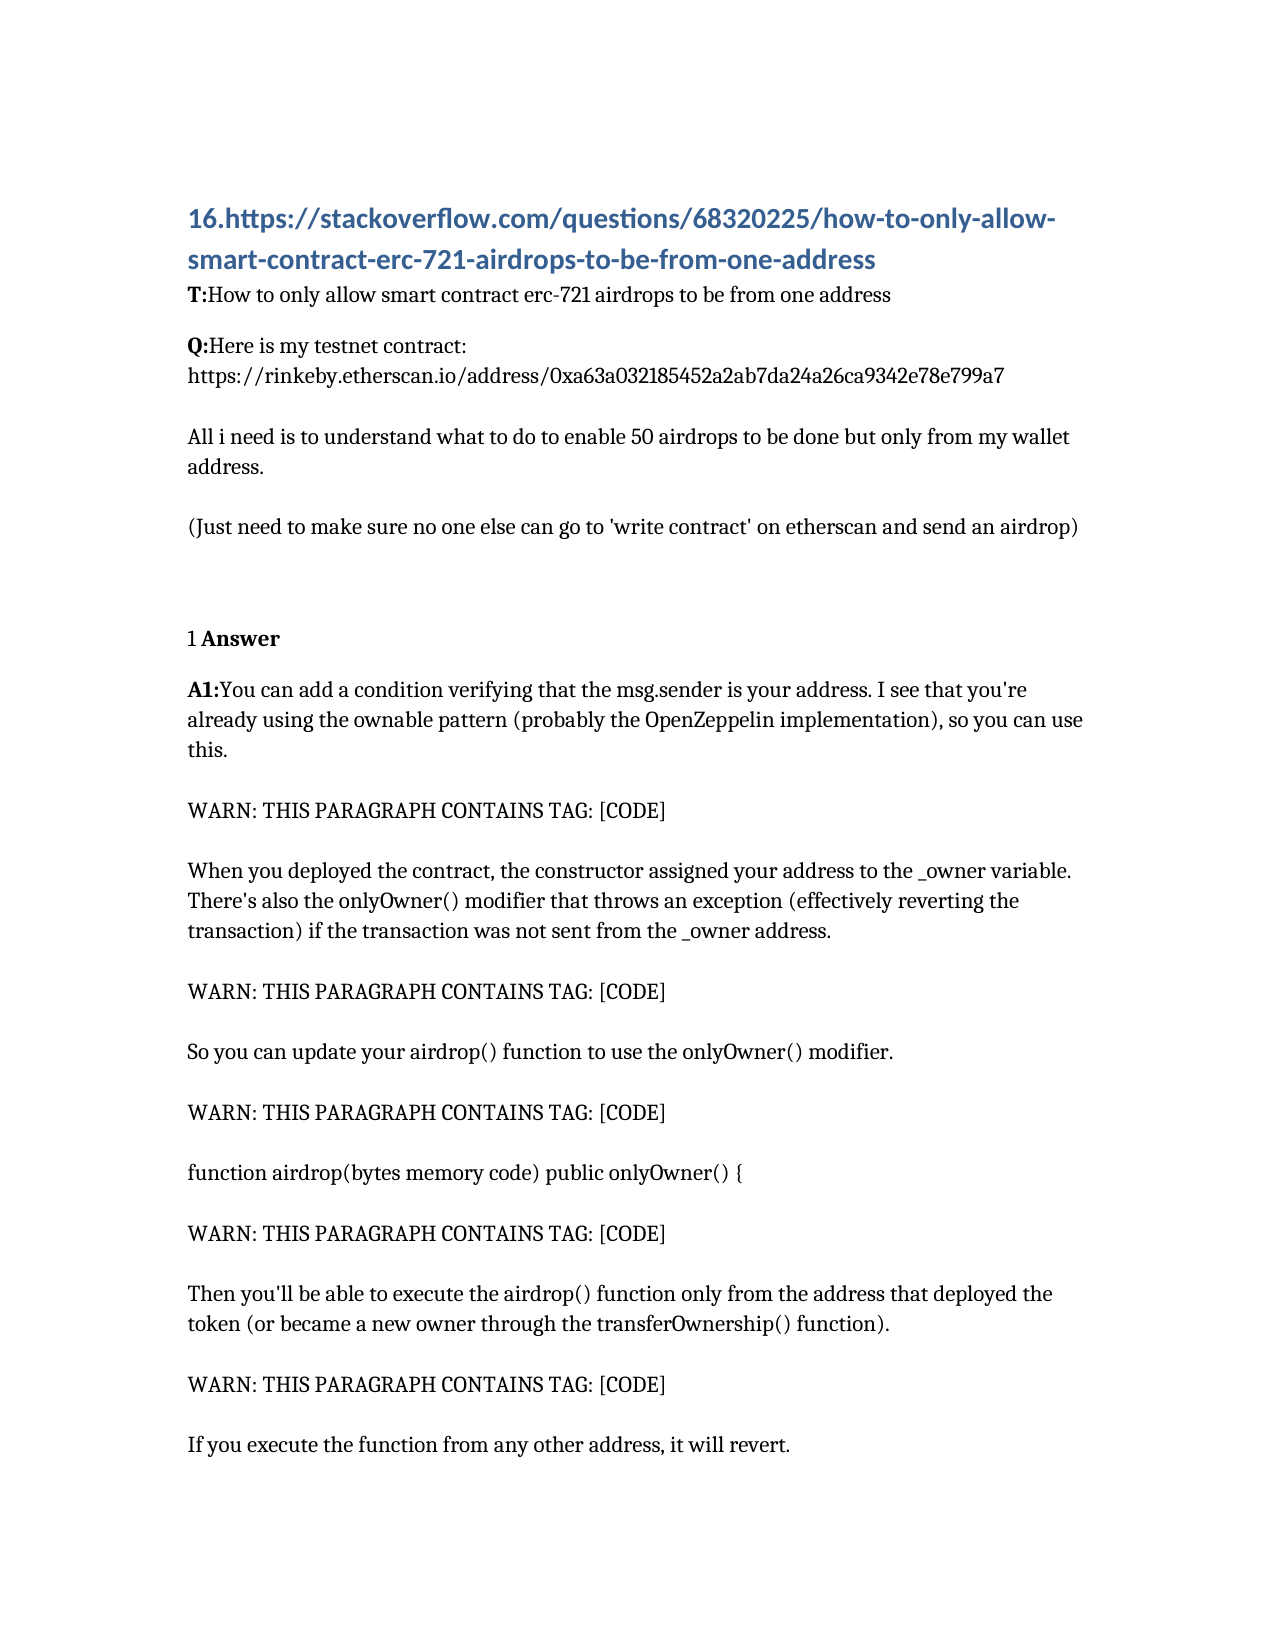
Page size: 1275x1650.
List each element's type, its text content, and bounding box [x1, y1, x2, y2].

text 1 Answer [187, 626, 1087, 652]
text T:How to only allow smart contract erc-721 airdrops to be from one address [187, 282, 1087, 308]
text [187, 677, 1087, 1458]
subtitle 16.https://stackoverflow.com/questions/68320225/how-to-only-allow-smart-contract-erc-721-airdrops-to-be-from-one-address [187, 200, 1087, 277]
text Q:Here is my testnet contract: https://rinkeby.etherscan.io/address/0xa63a032185452a2ab7da24a26ca9342e78e799a7 All i need is to understand what to do to enable 50 airdrops to be done but only from my wallet address. (Just need to make sure no one else can go to 'write contract' on etherscan and send an airdrop) [187, 333, 1087, 601]
